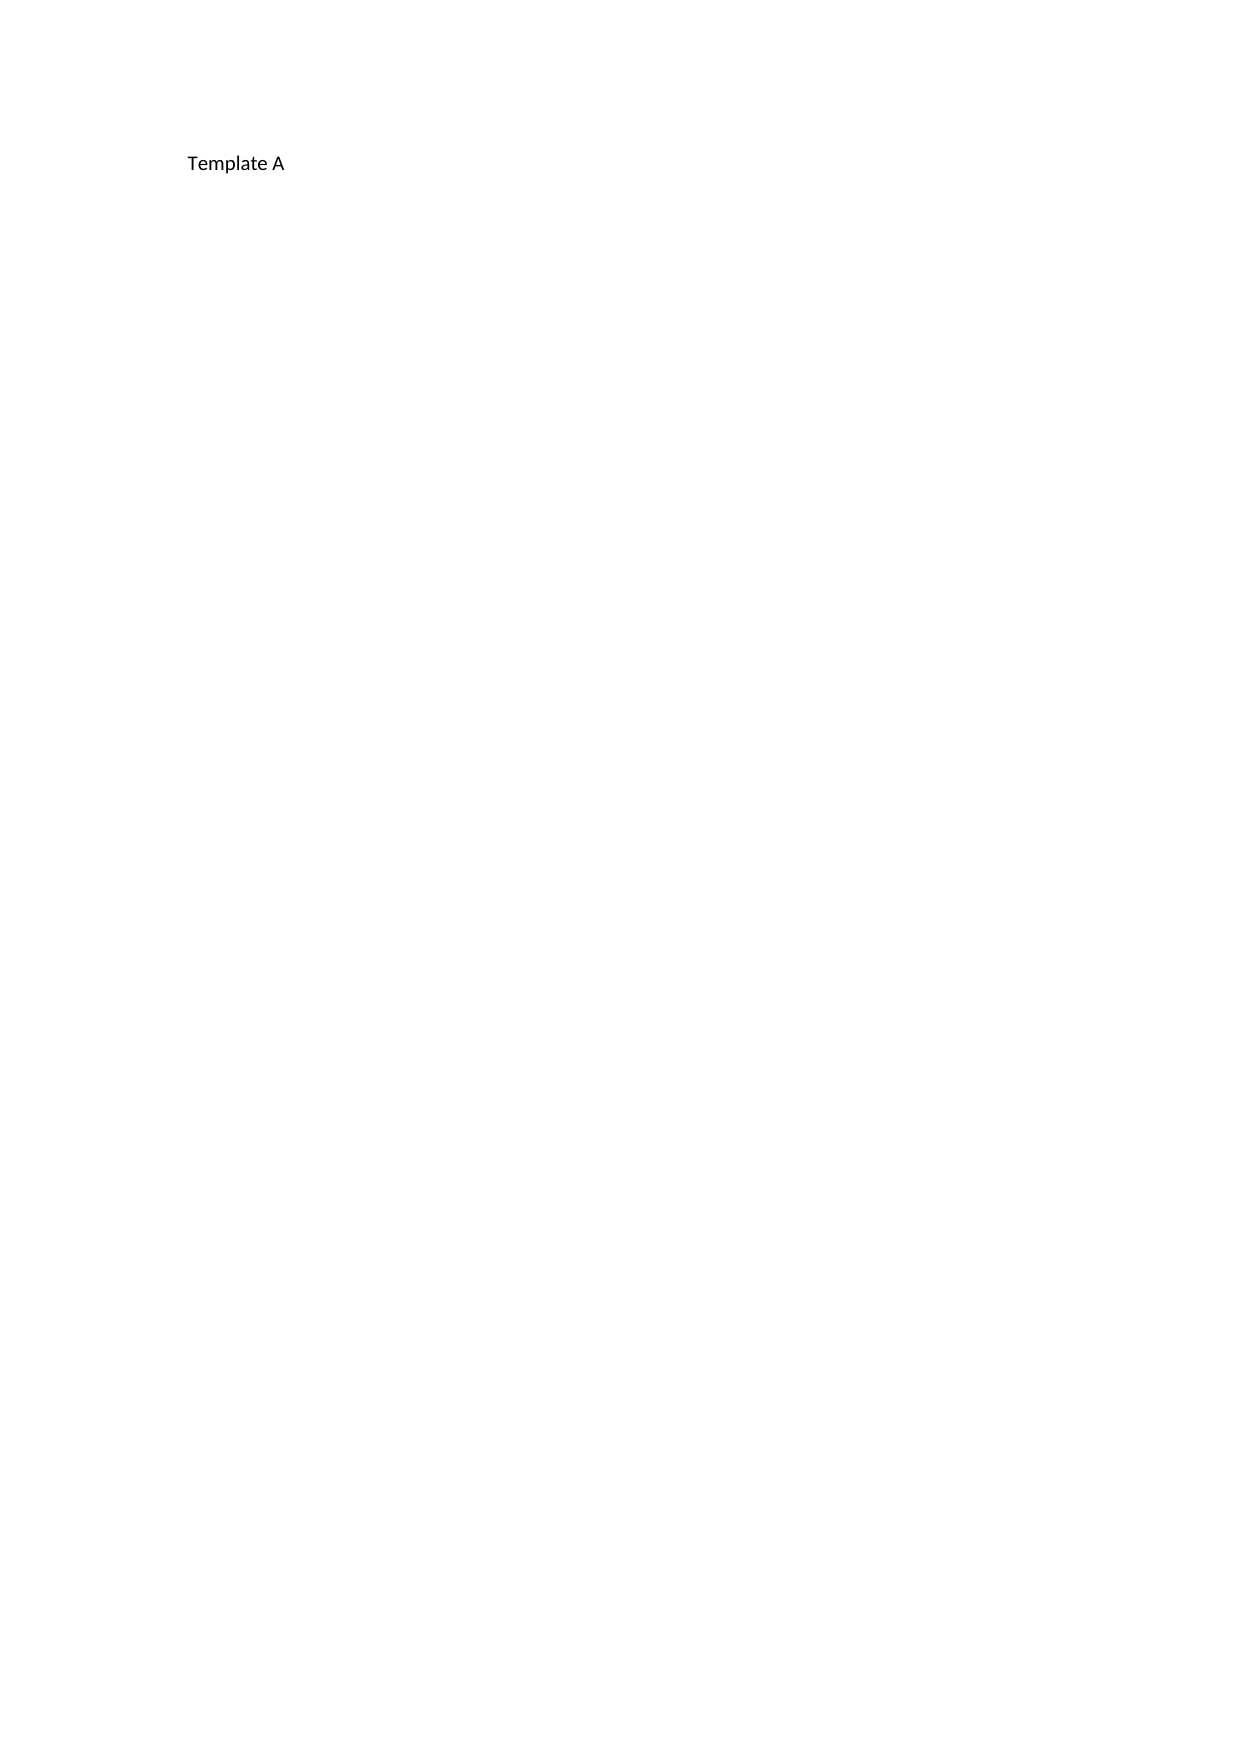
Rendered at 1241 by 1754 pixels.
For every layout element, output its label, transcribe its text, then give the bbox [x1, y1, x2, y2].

text Template A [187, 150, 1053, 175]
